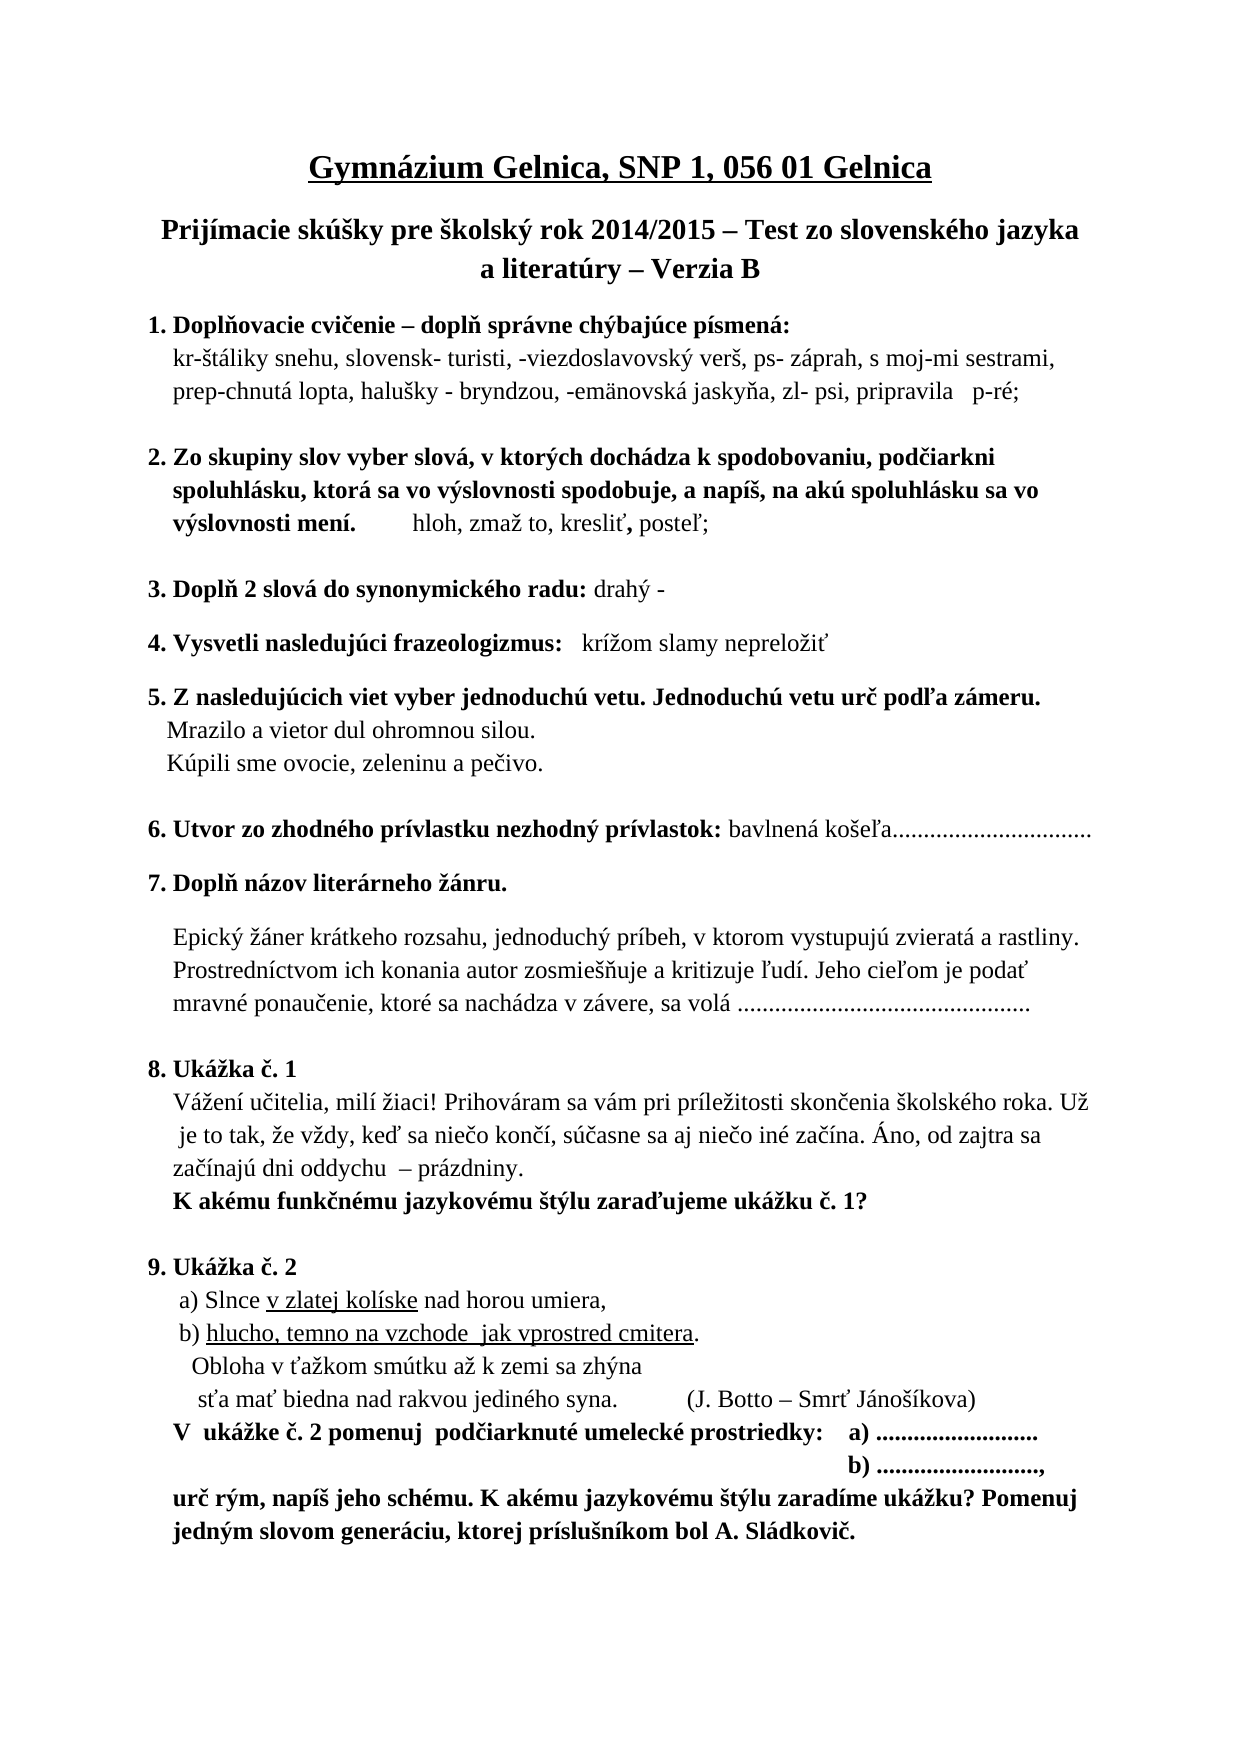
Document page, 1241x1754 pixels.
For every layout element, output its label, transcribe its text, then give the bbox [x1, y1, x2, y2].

text 5. Z nasledujúcich viet vyber jednoduchú vetu. Jednoduchú vetu urč podľa zámeru. [148, 682, 1093, 711]
text 1. Doplňovacie cvičenie – doplň správne chýbajúce písmená: [148, 310, 1093, 339]
text 2. Zo skupiny slov vyber slová, v ktorých dochádza k spodobovaniu, podčiarkni [148, 442, 1093, 471]
text mravné ponaučenie, ktoré sa nachádza v závere, sa volá ............................................... [148, 988, 1093, 1017]
text a) Slnce v zlatej kolíske nad horou umiera, [148, 1285, 1093, 1314]
text b) hlucho, temno na vzchode jak vprostred cmitera. [148, 1318, 1093, 1347]
text 9. Ukážka č. 2 [148, 1252, 1093, 1281]
text b) .........................., [148, 1450, 1093, 1479]
text Kúpili sme ovocie, zeleninu a pečivo. [148, 748, 1093, 777]
text urč rým, napíš jeho schému. K akému jazykovému štýlu zaradíme ukážku? Pomenuj [148, 1483, 1093, 1512]
text je to tak, že vždy, keď sa niečo končí, súčasne sa aj niečo iné začína. Áno, od zajtra sa [148, 1120, 1093, 1149]
text 7. Doplň názov literárneho žánru. [148, 868, 1093, 897]
text výslovnosti mení. hloh, zmaž to, kresliť, posteľ; [148, 508, 1093, 537]
text jedným slovom generáciu, ktorej príslušníkom bol A. Sládkovič. [148, 1516, 1093, 1545]
text V ukážke č. 2 pomenuj podčiarknuté umelecké prostriedky: a) .......................... [148, 1417, 1093, 1446]
text Obloha v ťažkom smútku až k zemi sa zhýna [148, 1351, 1093, 1380]
text Prijímacie skúšky pre školský rok 2014/2015 – Test zo slovenského jazyka a literatúry – Verzia B [148, 212, 1093, 284]
text Prostredníctvom ich konania autor zosmiešňuje a kritizuje ľudí. Jeho cieľom je podať [148, 955, 1093, 984]
text 8. Ukážka č. 1 [148, 1054, 1093, 1083]
text Vážení učitelia, milí žiaci! Prihováram sa vám pri príležitosti skončenia školského roka. Už [148, 1087, 1093, 1116]
text prep-chnutá lopta, halušky - bryndzou, -emänovská jaskyňa, zl- psi, pripravila p-ré; [148, 376, 1093, 405]
text Epický žáner krátkeho rozsahu, jednoduchý príbeh, v ktorom vystupujú zvieratá a rastliny. [148, 922, 1093, 951]
text 3. Doplň 2 slová do synonymického radu: drahý - [148, 574, 1093, 603]
text spoluhlásku, ktorá sa vo výslovnosti spodobuje, a napíš, na akú spoluhlásku sa vo [148, 476, 1093, 504]
text Mrazilo a vietor dul ohromnou silou. [148, 715, 1093, 744]
text K akému funkčnému jazykovému štýlu zaraďujeme ukážku č. 1? [148, 1186, 1093, 1215]
text sťa mať biedna nad rakvou jediného syna. (J. Botto – Smrť Jánošíkova) [148, 1384, 1093, 1413]
text Gymnázium Gelnica, SNP 1, 056 01 Gelnica [148, 148, 1093, 186]
text 4. Vysvetli nasledujúci frazeologizmus: krížom slamy nepreložiť [148, 628, 1093, 657]
text 6. Utvor zo zhodného prívlastku nezhodný prívlastok: bavlnená košeľa................................ [148, 814, 1093, 843]
text začínajú dni oddychu – prázdniny. [148, 1153, 1093, 1182]
text kr-štáliky snehu, slovensk- turisti, -viezdoslavovský verš, ps- záprah, s moj-mi sestrami, [148, 343, 1093, 372]
